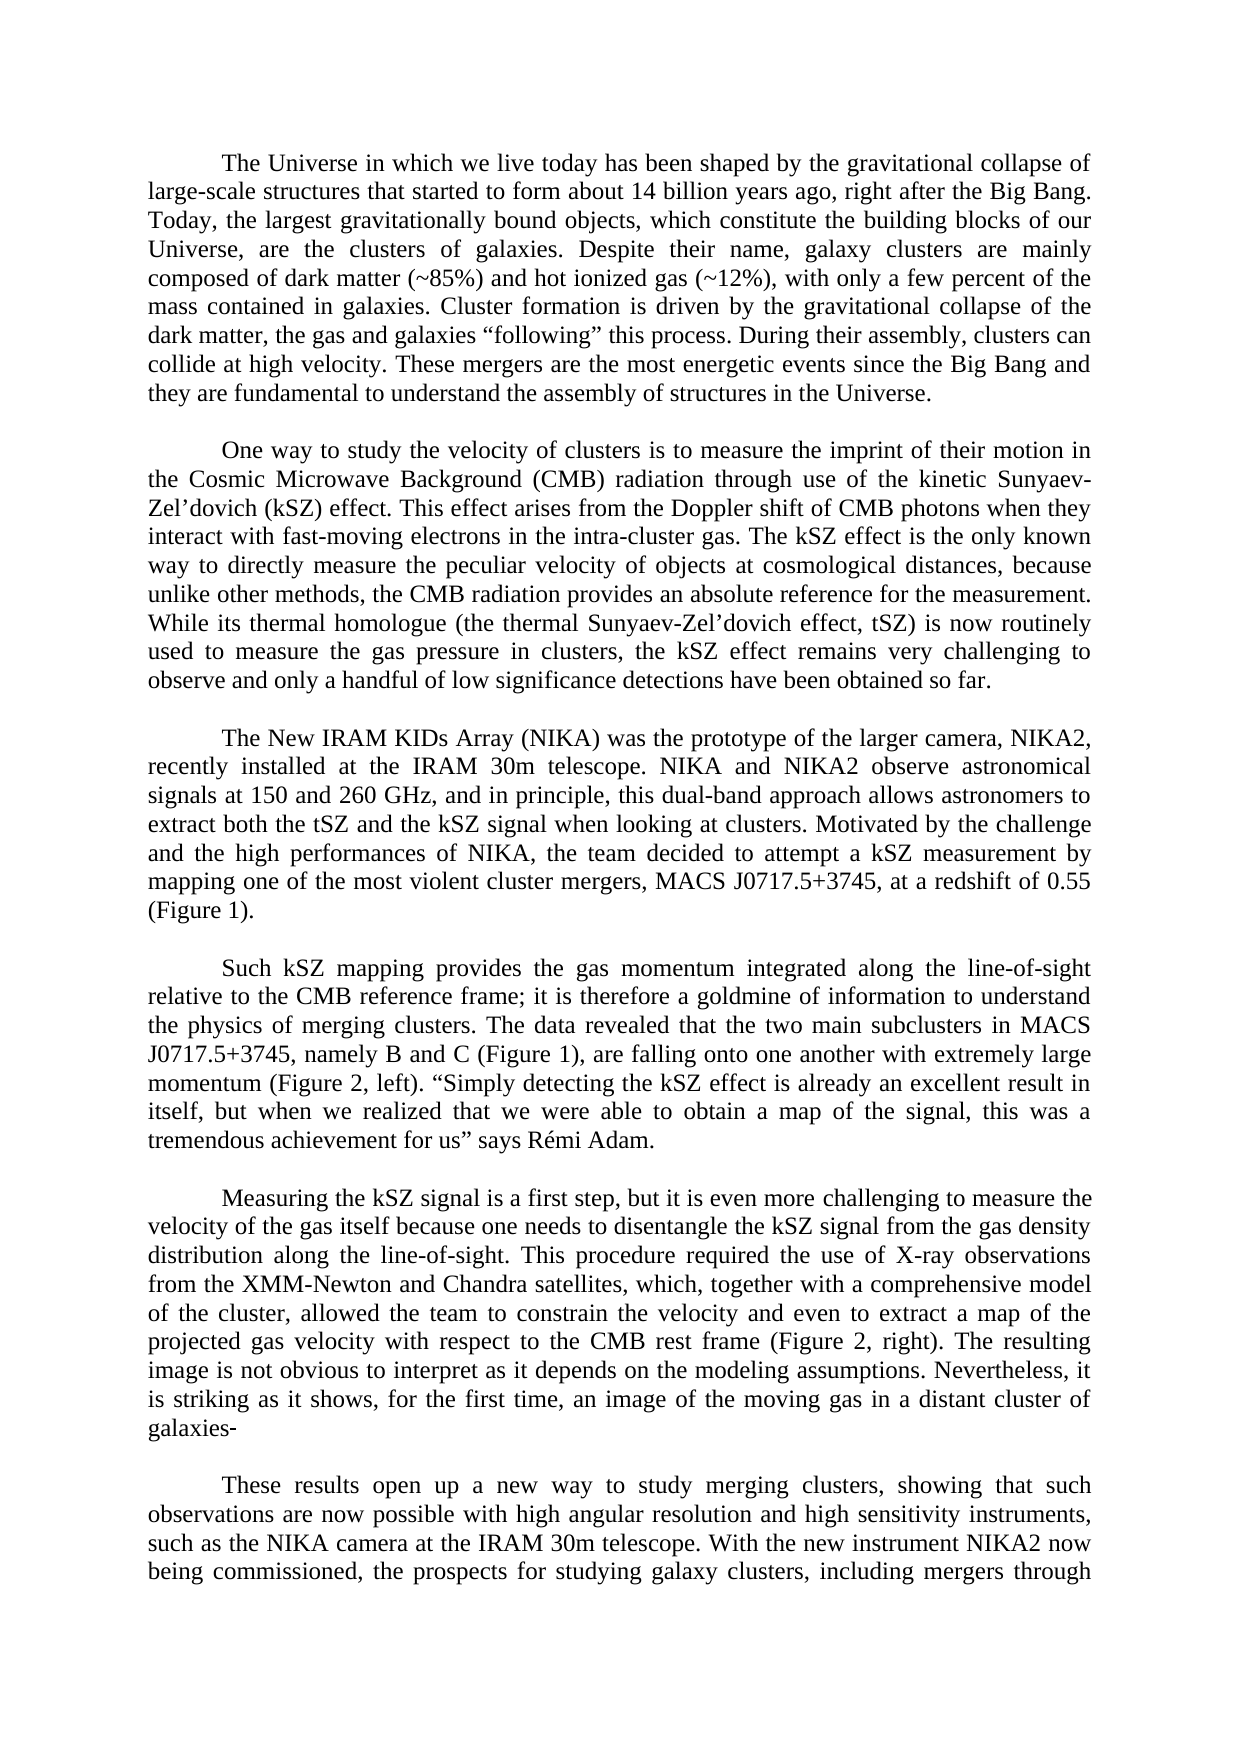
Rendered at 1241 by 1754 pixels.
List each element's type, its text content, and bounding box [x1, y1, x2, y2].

text The Universe in which we live today has been shaped by the gravitational collapse of large-scale structures that started to form about 14 billion years ago, right after the Big Bang. Today, the largest gravitationally bound objects, which constitute the building blocks of our Universe, are the clusters of galaxies. Despite their name, galaxy clusters are mainly composed of dark matter (~85%) and hot ionized gas (~12%), with only a few percent of the mass contained in galaxies. Cluster formation is driven by the gravitational collapse of the dark matter, the gas and galaxies “following” this process. During their assembly, clusters can collide at high velocity. These mergers are the most energetic events since the Big Bang and they are fundamental to understand the assembly of structures in the Universe. [148, 148, 1093, 406]
text Measuring the kSZ signal is a first step, but it is even more challenging to measure the velocity of the gas itself because one needs to disentangle the kSZ signal from the gas density distribution along the line-of-sight. This procedure required the use of X-ray observations from the XMM-Newton and Chandra satellites, which, together with a comprehensive model of the cluster, allowed the team to constrain the velocity and even to extract a map of the projected gas velocity with respect to the CMB rest frame (Figure 2, right). The resulting image is not obvious to interpret as it depends on the modeling assumptions. Nevertheless, it is striking as it shows, for the first time, an image of the moving gas in a distant cluster of galaxies [148, 1183, 1093, 1441]
text One way to study the velocity of clusters is to measure the imprint of their motion in the Cosmic Microwave Background (CMB) radiation through use of the kinetic Sunyaev-Zel’dovich (kSZ) effect. This effect arises from the Doppler shift of CMB photons when they interact with fast-moving electrons in the intra-cluster gas. The kSZ effect is the only known way to directly measure the peculiar velocity of objects at cosmological distances, because unlike other methods, the CMB radiation provides an absolute reference for the measurement. While its thermal homologue (the thermal Sunyaev-Zel’dovich effect, tSZ) is now routinely used to measure the gas pressure in clusters, the kSZ effect remains very challenging to observe and only a handful of low significance detections have been obtained so far. [148, 435, 1093, 694]
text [148, 1470, 1093, 1585]
text The New IRAM KIDs Array (NIKA) was the prototype of the larger camera, NIKA2, recently installed at the IRAM 30m telescope. NIKA and NIKA2 observe astronomical signals at 150 and 260 GHz, and in principle, this dual-band approach allows astronomers to extract both the tSZ and the kSZ signal when looking at clusters. Motivated by the challenge and the high performances of NIKA, the team decided to attempt a kSZ measurement by mapping one of the most violent cluster mergers, MACS J0717.5+3745, at a redshift of 0.55 (Figure 1). [148, 723, 1093, 924]
text Such kSZ mapping provides the gas momentum integrated along the line-of-sight relative to the CMB reference frame; it is therefore a goldmine of information to understand the physics of merging clusters. The data revealed that the two main subclusters in MACS J0717.5+3745, namely B and C (Figure 1), are falling onto one another with extremely large momentum (Figure 2, left). “Simply detecting the kSZ effect is already an excellent result in itself, but when we realized that we were able to obtain a map of the signal, this was a tremendous achievement for us” says Rémi Adam. [148, 953, 1093, 1154]
